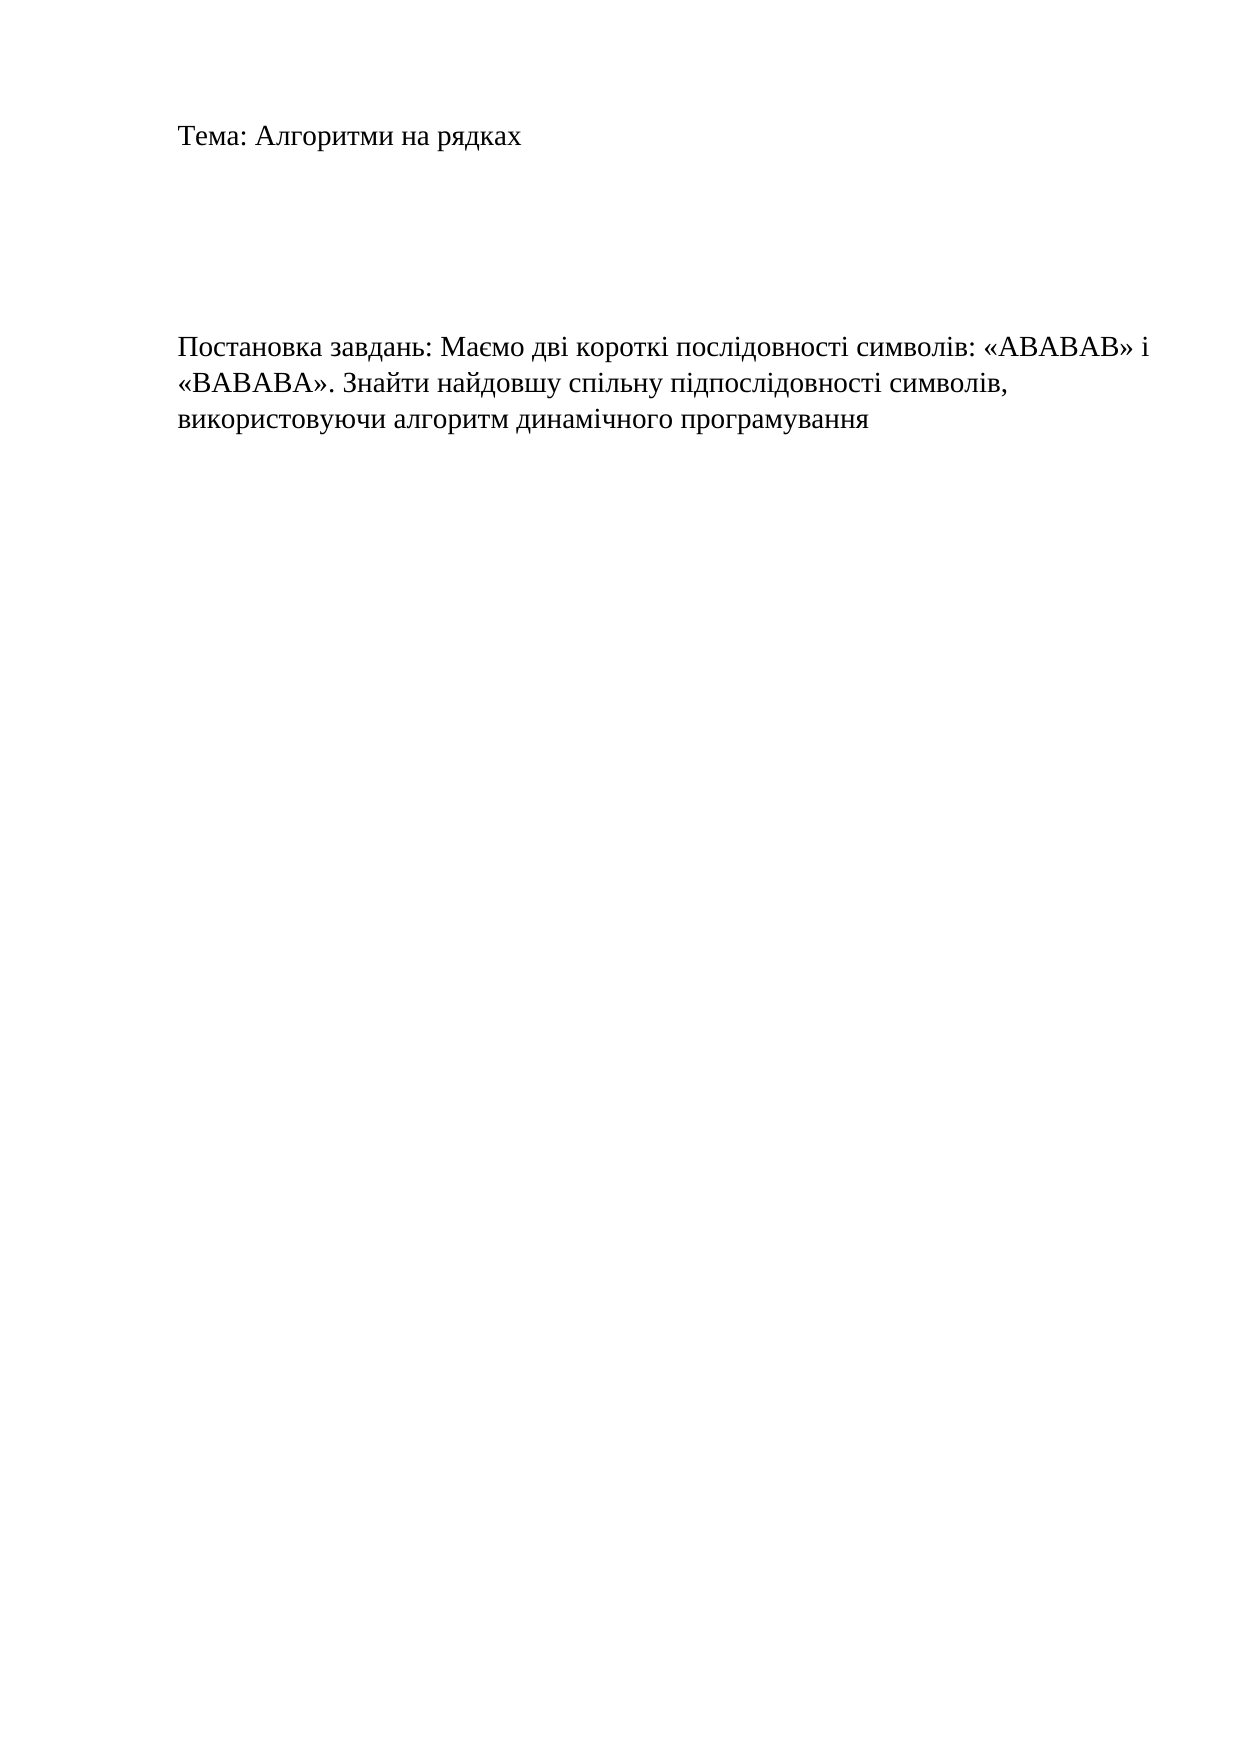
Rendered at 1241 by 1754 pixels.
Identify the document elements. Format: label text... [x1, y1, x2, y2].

text Тема: Алгоритми на рядках [177, 118, 1152, 152]
text Постановка завдань: Маємо дві короткі послідовності символів: «ABABAB» і «BABABA». Знайти найдовшу спільну підпослідовності символів, використовуючи алгоритм динамічного програмування [177, 329, 1152, 435]
